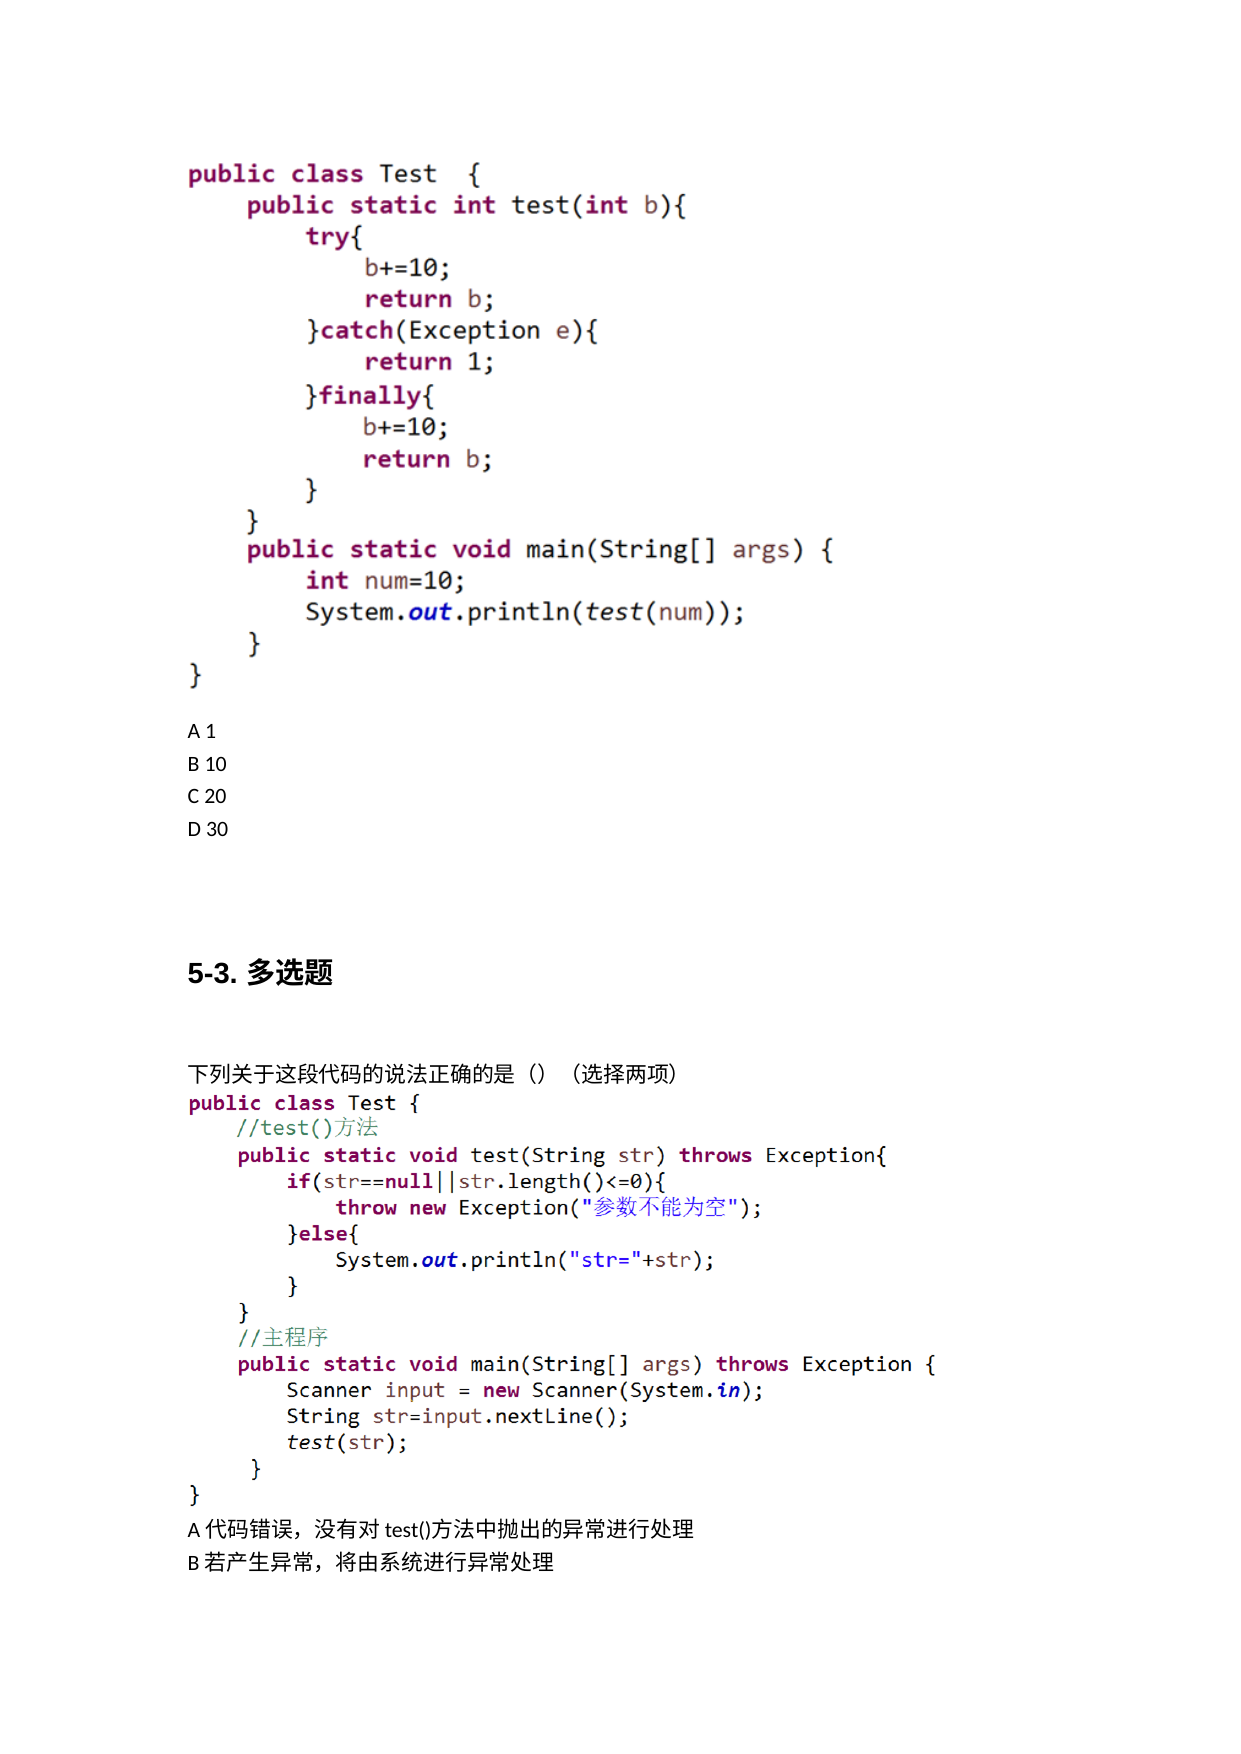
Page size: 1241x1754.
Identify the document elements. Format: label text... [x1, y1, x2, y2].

picture [187, 1089, 938, 1511]
text B 若产生异常，将由系统进行异常处理 [187, 1544, 1053, 1577]
text A 1 [187, 714, 1053, 747]
text D 30 [187, 812, 1053, 844]
text C 20 [187, 779, 1053, 812]
text 下列关于这段代码的说法正确的是（）（选择两项） [187, 1057, 1053, 1089]
text B 10 [187, 747, 1053, 779]
subtitle 5-3. 多选题 [187, 939, 1053, 1004]
picture [187, 162, 847, 691]
text A 代码错误，没有对test()方法中抛出的异常进行处理 [187, 1512, 1053, 1544]
